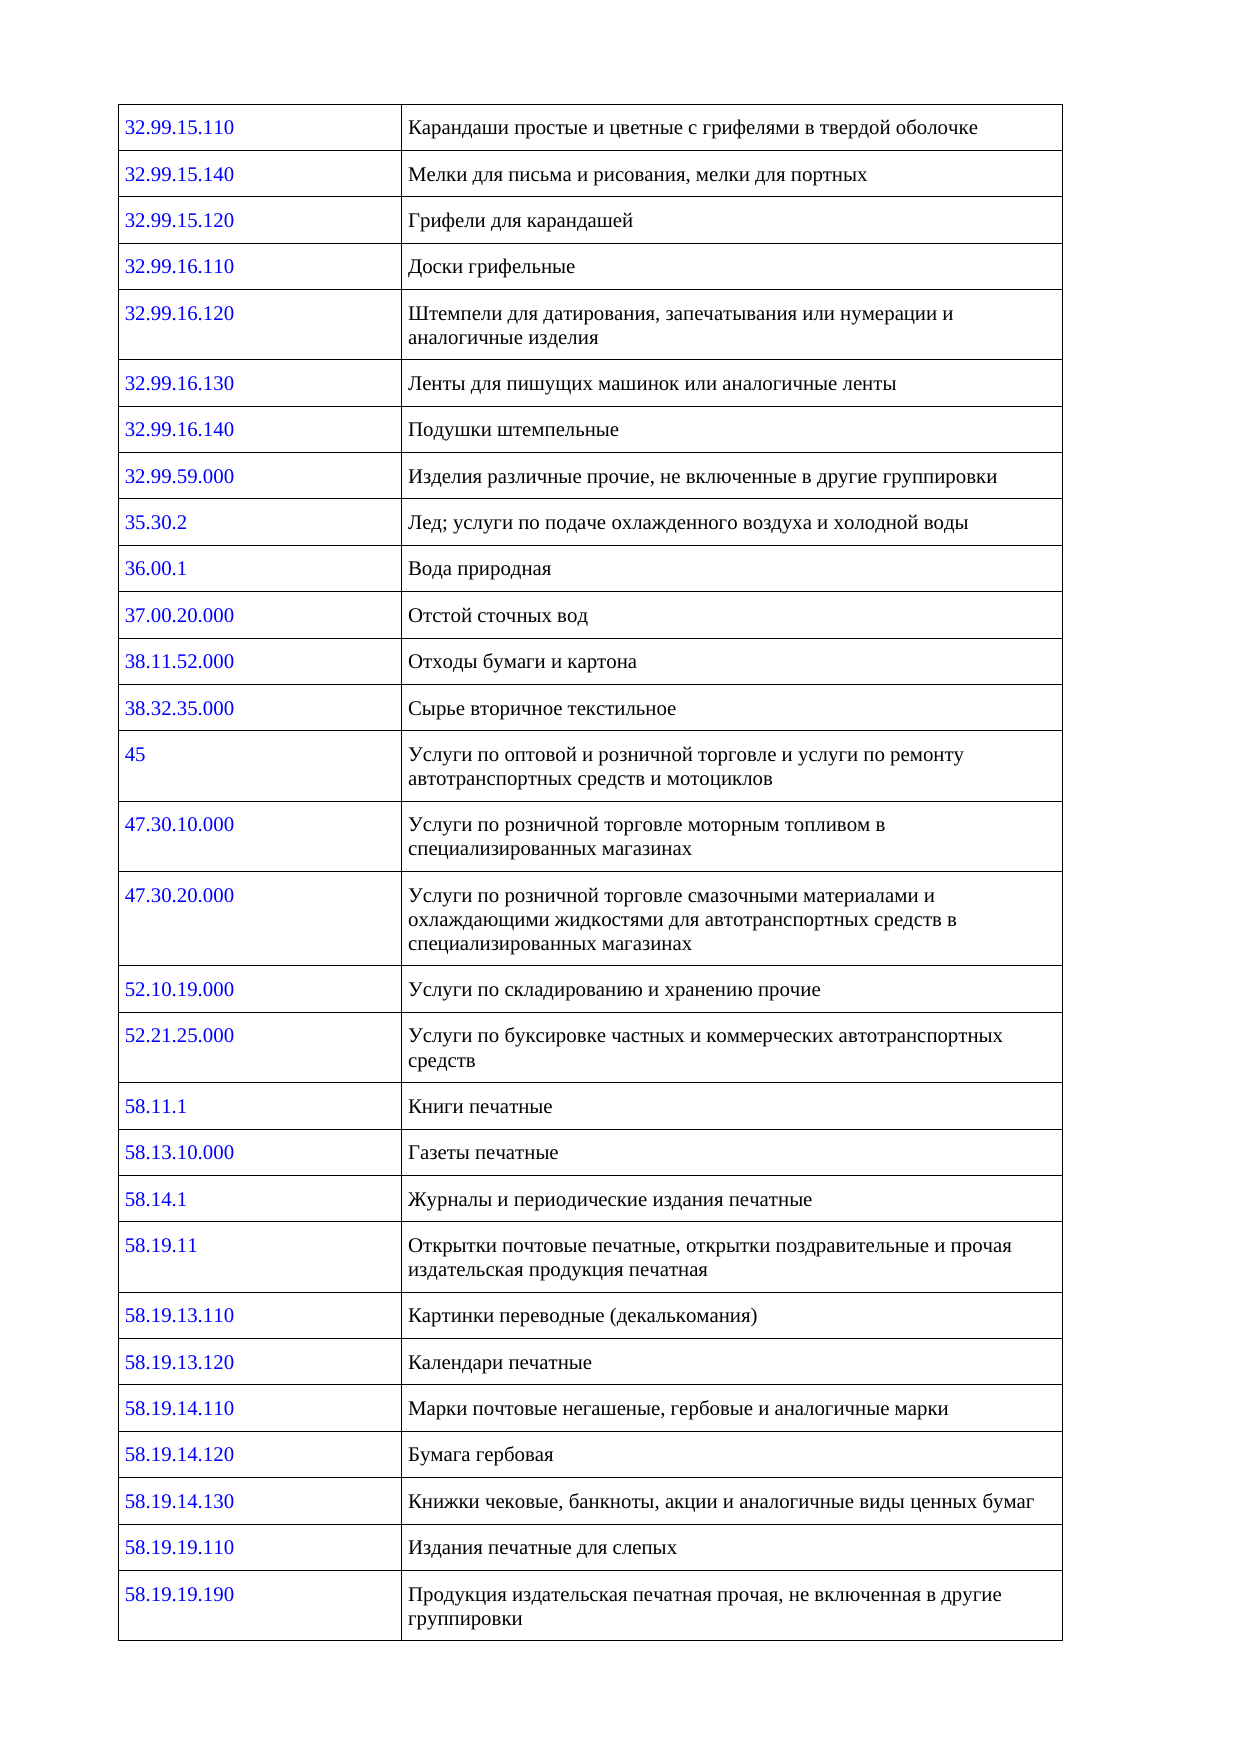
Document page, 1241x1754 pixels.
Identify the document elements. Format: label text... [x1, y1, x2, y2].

table_cell 35.30.2 [119, 499, 401, 545]
table_cell Отстой сточных вод [402, 592, 1062, 637]
table_cell Услуги по розничной торговле смазочными материалами и охлаждающими жидкостями для автотранспортных средств в специализированных магазинах [402, 872, 1062, 965]
table_cell 38.32.35.000 [119, 685, 401, 730]
table_cell Книги печатные [402, 1083, 1062, 1128]
table_cell Штемпели для датирования, запечатывания или нумерации и аналогичные изделия [402, 290, 1062, 359]
table_cell Сырье вторичное текстильное [402, 685, 1062, 730]
table_cell 47.30.20.000 [119, 872, 401, 965]
table_cell Лед; услуги по подаче охлажденного воздуха и холодной воды [402, 499, 1062, 545]
table_cell Вода природная [402, 546, 1062, 591]
table_cell Календари печатные [402, 1339, 1062, 1384]
table_cell Картинки переводные (декалькомания) [402, 1293, 1062, 1338]
table_cell Продукция издательская печатная прочая, не включенная в другие группировки [402, 1571, 1062, 1640]
table_cell 58.19.19.110 [119, 1525, 401, 1570]
table_cell Изделия различные прочие, не включенные в другие группировки [402, 453, 1062, 498]
table_cell 58.19.11 [119, 1222, 401, 1292]
table_cell 45 [119, 731, 401, 801]
table_cell 52.10.19.000 [119, 966, 401, 1012]
table_cell 58.14.1 [119, 1176, 401, 1221]
table_cell 58.19.14.120 [119, 1432, 401, 1477]
table_cell Подушки штемпельные [402, 407, 1062, 452]
table_cell 32.99.16.110 [119, 244, 401, 289]
table_cell 36.00.1 [119, 546, 401, 591]
table_cell 32.99.15.120 [119, 197, 401, 242]
table_cell 52.21.25.000 [119, 1013, 401, 1082]
table_cell 37.00.20.000 [119, 592, 401, 637]
table_cell 58.19.19.190 [119, 1571, 401, 1640]
table_cell Книжки чековые, банкноты, акции и аналогичные виды ценных бумаг [402, 1478, 1062, 1523]
table_cell 38.11.52.000 [119, 639, 401, 684]
table_cell Мелки для письма и рисования, мелки для портных [402, 151, 1062, 196]
table_cell Услуги по оптовой и розничной торговле и услуги по ремонту автотранспортных средств и мотоциклов [402, 731, 1062, 801]
table_cell 32.99.15.140 [119, 151, 401, 196]
table_cell 32.99.16.130 [119, 360, 401, 406]
table_cell Газеты печатные [402, 1130, 1062, 1175]
table_cell Карандаши простые и цветные с грифелями в твердой оболочке [402, 105, 1062, 150]
table_cell 47.30.10.000 [119, 802, 401, 871]
table_cell 58.19.14.110 [119, 1385, 401, 1431]
table_cell Доски грифельные [402, 244, 1062, 289]
table_cell Ленты для пишущих машинок или аналогичные ленты [402, 360, 1062, 406]
table_cell Марки почтовые негашеные, гербовые и аналогичные марки [402, 1385, 1062, 1431]
table_cell Бумага гербовая [402, 1432, 1062, 1477]
table_cell 58.11.1 [119, 1083, 401, 1128]
table_cell 58.19.13.120 [119, 1339, 401, 1384]
table_cell 32.99.15.110 [119, 105, 401, 150]
table_cell Услуги по буксировке частных и коммерческих автотранспортных средств [402, 1013, 1062, 1082]
table_cell Отходы бумаги и картона [402, 639, 1062, 684]
table_cell 58.13.10.000 [119, 1130, 401, 1175]
table_cell Журналы и периодические издания печатные [402, 1176, 1062, 1221]
table_cell Услуги по складированию и хранению прочие [402, 966, 1062, 1012]
table_cell 32.99.59.000 [119, 453, 401, 498]
table_cell 32.99.16.140 [119, 407, 401, 452]
table_cell Открытки почтовые печатные, открытки поздравительные и прочая издательская продукция печатная [402, 1222, 1062, 1292]
table_cell 58.19.14.130 [119, 1478, 401, 1523]
table_cell 32.99.16.120 [119, 290, 401, 359]
table_cell 58.19.13.110 [119, 1293, 401, 1338]
table_cell Издания печатные для слепых [402, 1525, 1062, 1570]
table_cell Услуги по розничной торговле моторным топливом в специализированных магазинах [402, 802, 1062, 871]
table_cell Грифели для карандашей [402, 197, 1062, 242]
